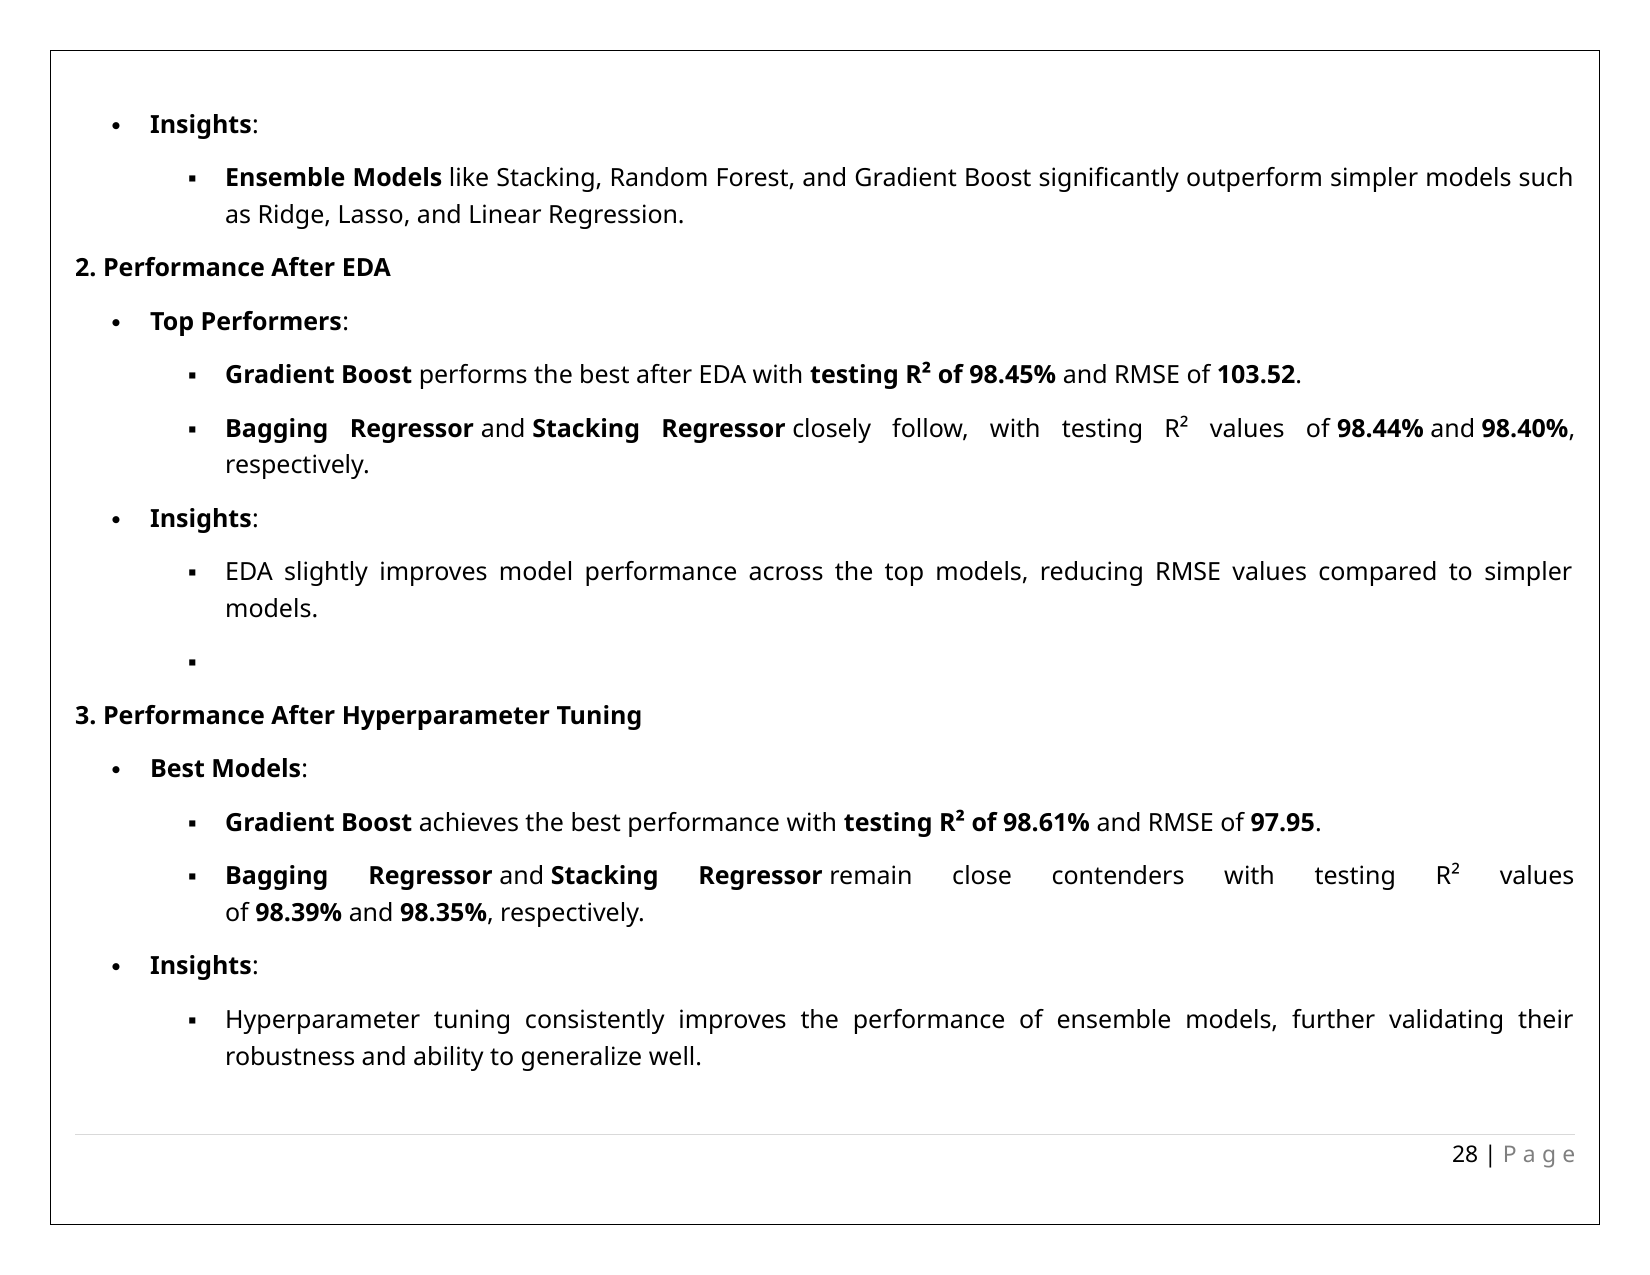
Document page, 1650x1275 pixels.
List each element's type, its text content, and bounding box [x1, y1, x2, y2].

list Ensemble Models like Stacking, Random Forest, and Gradient Boost significantly outperform simpler models such as Ridge, Lasso, and Linear Regression. [187, 160, 1575, 231]
text 3. Performance After Hyperparameter Tuning [75, 697, 1575, 732]
list Gradient Boost achieves the best performance with testing R² of 98.61% and RMSE of 97.95. [187, 804, 1575, 838]
list Insights: [112, 500, 1575, 534]
list Insights: [112, 106, 1575, 140]
list Gradient Boost performs the best after EDA with testing R² of 98.45% and RMSE of 103.52. [187, 357, 1575, 391]
list EDA slightly improves model performance across the top models, reducing RMSE values compared to simpler models. [187, 554, 1575, 625]
text 2. Performance After EDA [75, 250, 1575, 284]
list Hyperparameter tuning consistently improves the performance of ensemble models, further validating their robustness and ability to generalize well. [187, 1001, 1575, 1072]
list Bagging Regressor and Stacking Regressor remain close contenders with testing R² values of 98.39% and 98.35%, respectively. [187, 858, 1575, 929]
list Best Models: [112, 751, 1575, 785]
list Bagging Regressor and Stacking Regressor closely follow, with testing R² values of 98.44% and 98.40%, respectively. [187, 410, 1575, 481]
list Top Performers: [112, 303, 1575, 337]
list Insights: [112, 948, 1575, 982]
